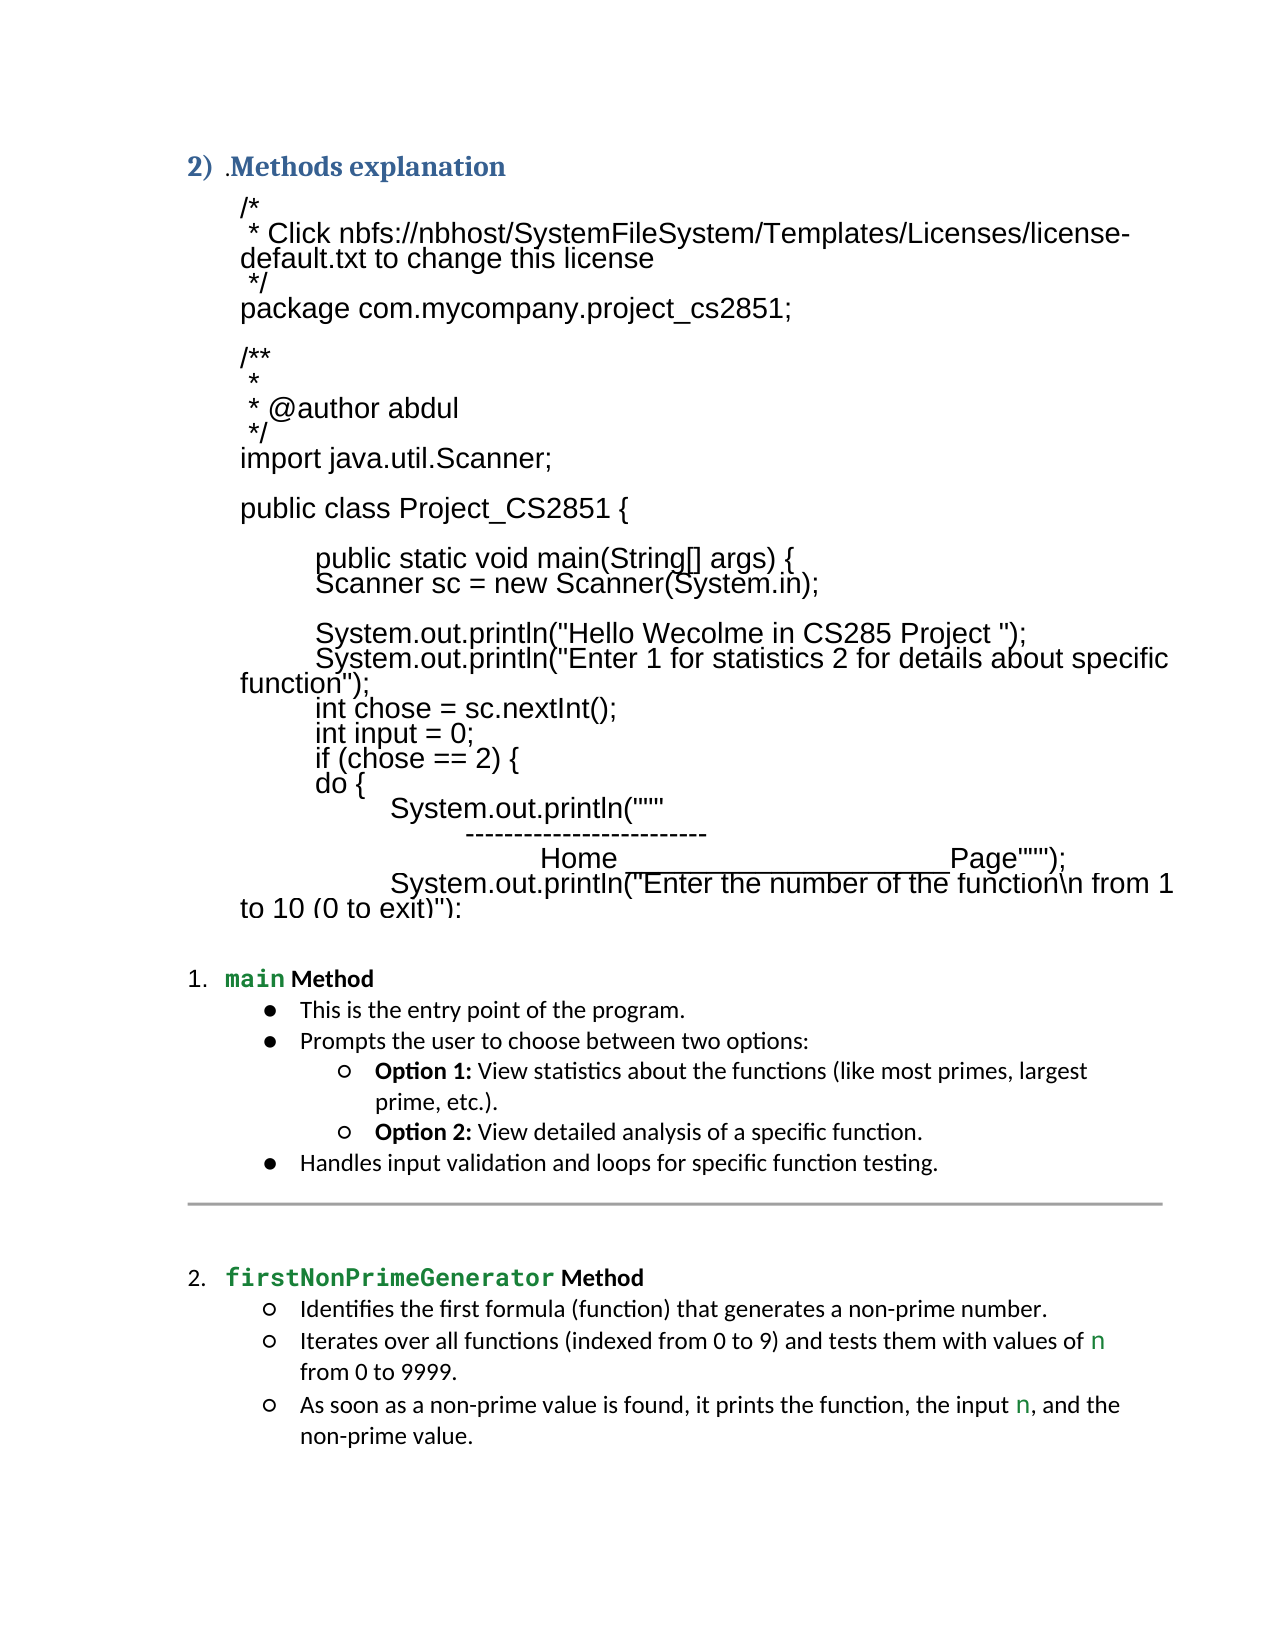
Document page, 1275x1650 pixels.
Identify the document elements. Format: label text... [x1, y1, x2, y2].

list Handles input validation and loops for specific function testing. [262, 1147, 1125, 1178]
list firstNonPrimeGenerator Method [187, 1260, 1125, 1293]
list Iterates over all functions (indexed from 0 to 9) and tests them with values of n from 0 to 9999. [262, 1323, 1125, 1387]
list main Method [187, 961, 1125, 994]
list Prompts the user to choose between two options: [262, 1025, 1125, 1056]
list Option 1: View statistics about the functions (like most primes, largest prime, etc.). [337, 1056, 1125, 1117]
list Identifies the first formula (function) that generates a non-prime number. [262, 1293, 1125, 1323]
list As soon as a non-prime value is found, it prints the function, the input n, and the non-prime value. [262, 1387, 1125, 1450]
subtitle .Methods explanation [187, 150, 1125, 183]
list Option 2: View detailed analysis of a specific function. [337, 1117, 1125, 1147]
list This is the entry point of the program. [262, 994, 1125, 1025]
